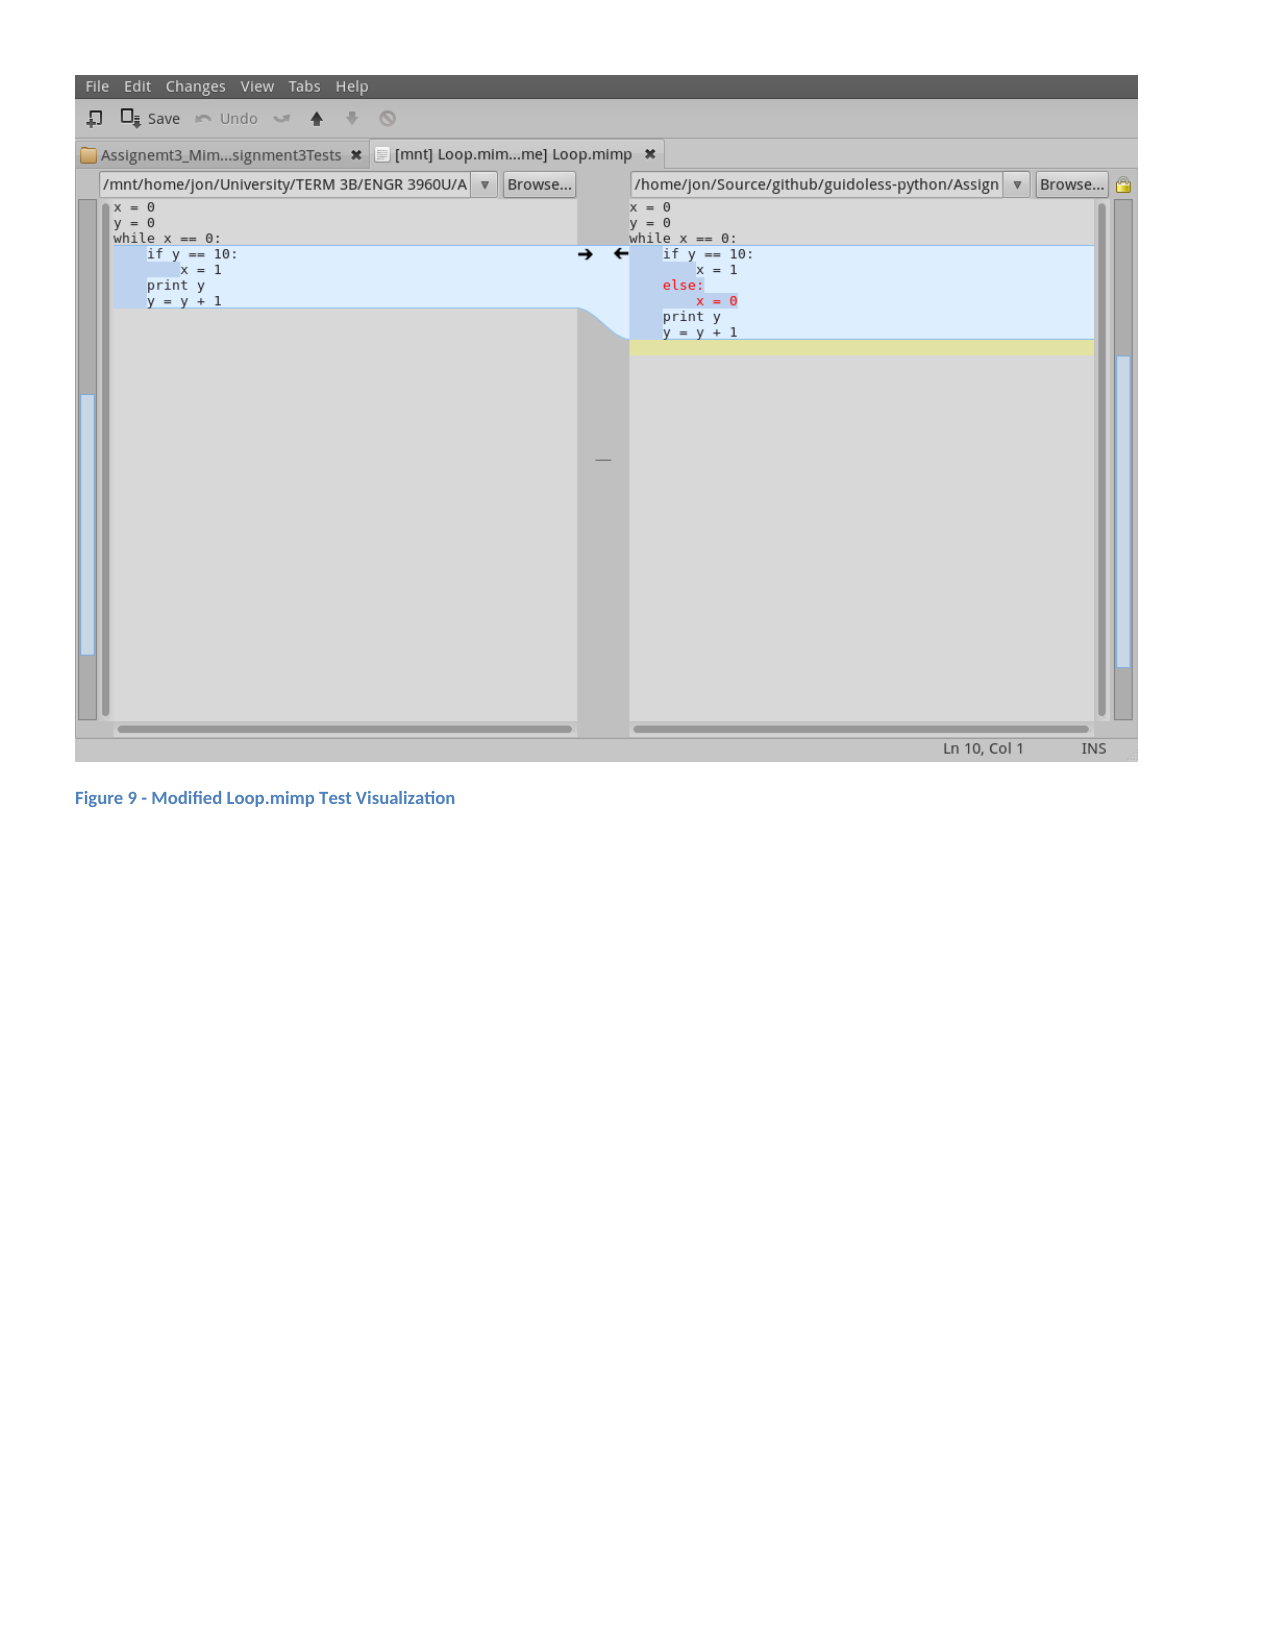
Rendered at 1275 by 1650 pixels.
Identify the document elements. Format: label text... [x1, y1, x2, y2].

picture [75, 75, 1138, 762]
text Figure 9 - Modified Loop.mimp Test Visualization [75, 787, 1200, 809]
